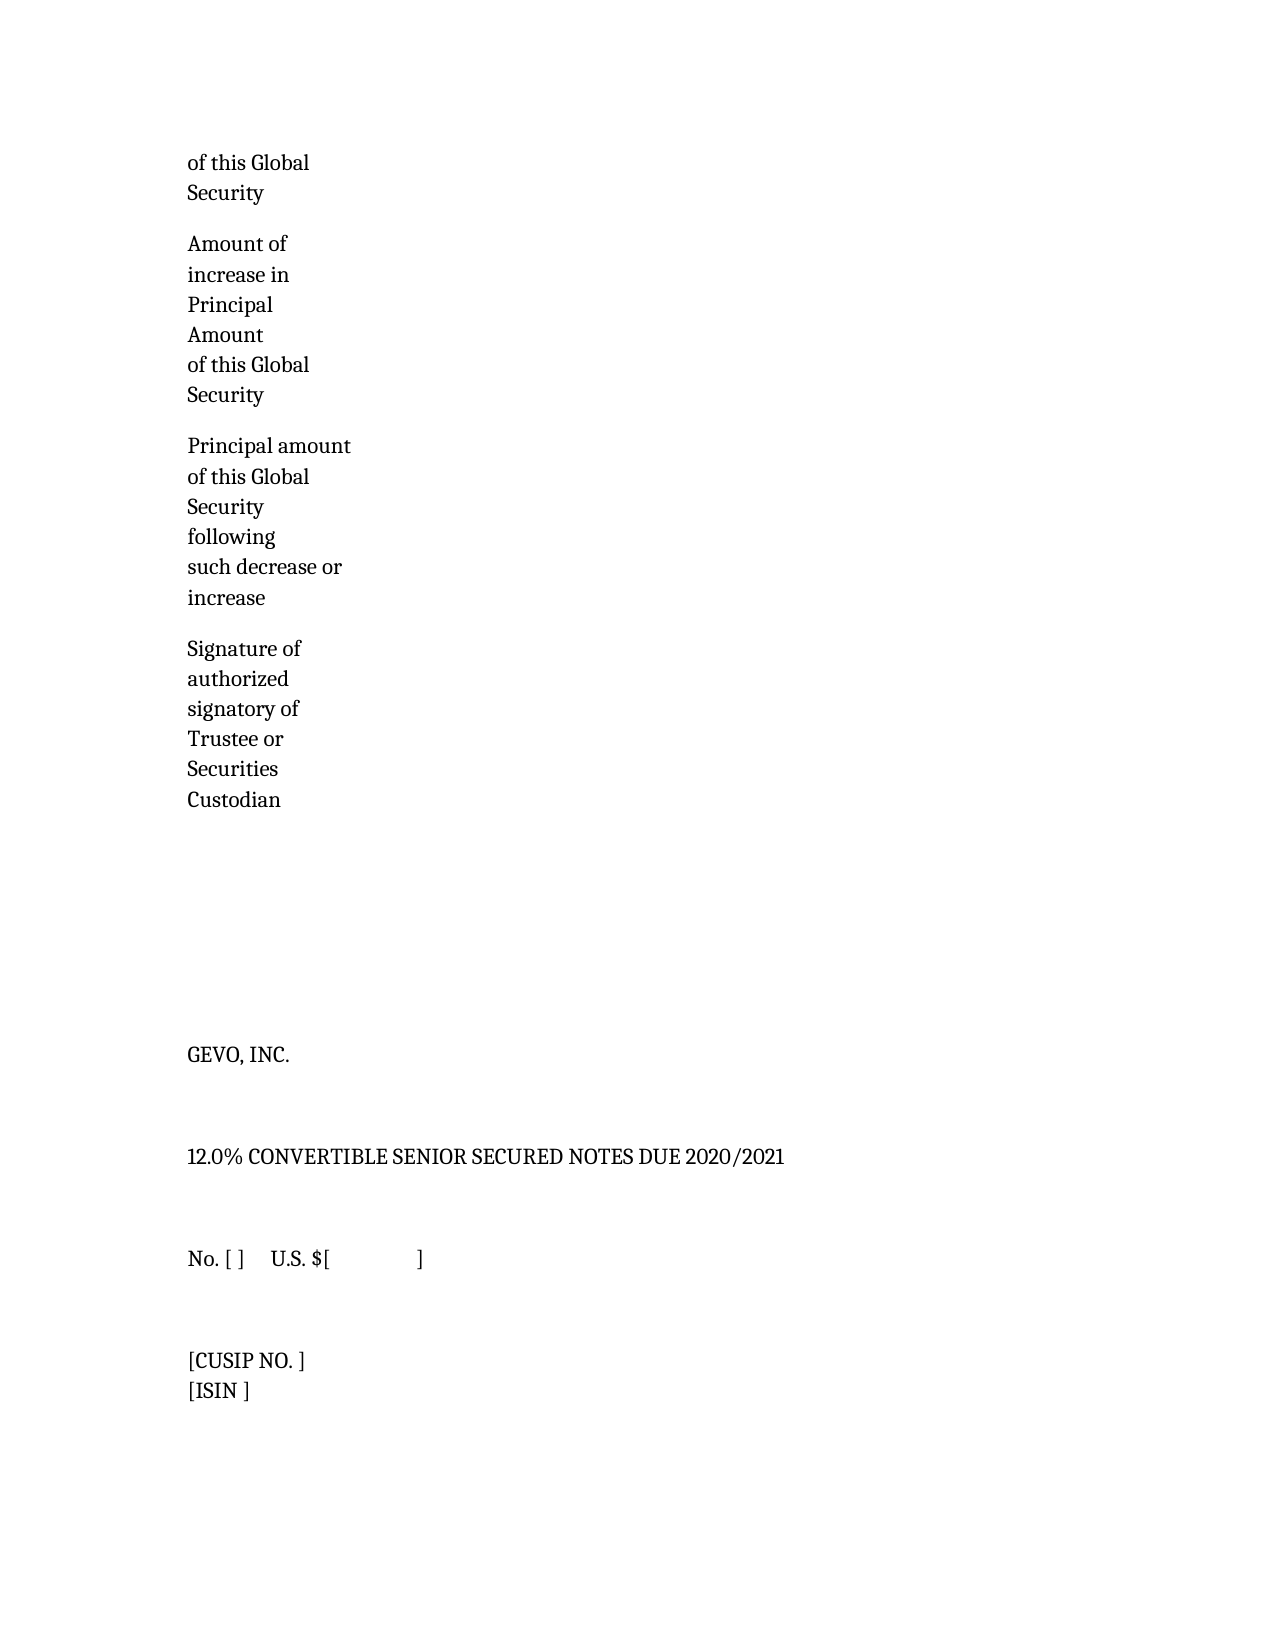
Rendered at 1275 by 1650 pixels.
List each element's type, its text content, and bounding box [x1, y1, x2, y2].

text Principal amount of this Global Security following such decrease or increase [187, 433, 1087, 611]
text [187, 150, 1087, 207]
text GEVO, INC. [187, 1042, 1087, 1068]
text Amount of increase in Principal Amount of this Global Security [187, 231, 1087, 409]
text 12.0% CONVERTIBLE SENIOR SECURED NOTES DUE 2020/2021 [187, 1144, 1087, 1170]
text No. [ ] U.S. $[ ] [187, 1246, 1087, 1272]
text Signature of authorized signatory of Trustee or Securities Custodian [187, 635, 1087, 813]
text [CUSIP NO. ] [ISIN ] [187, 1348, 1087, 1404]
